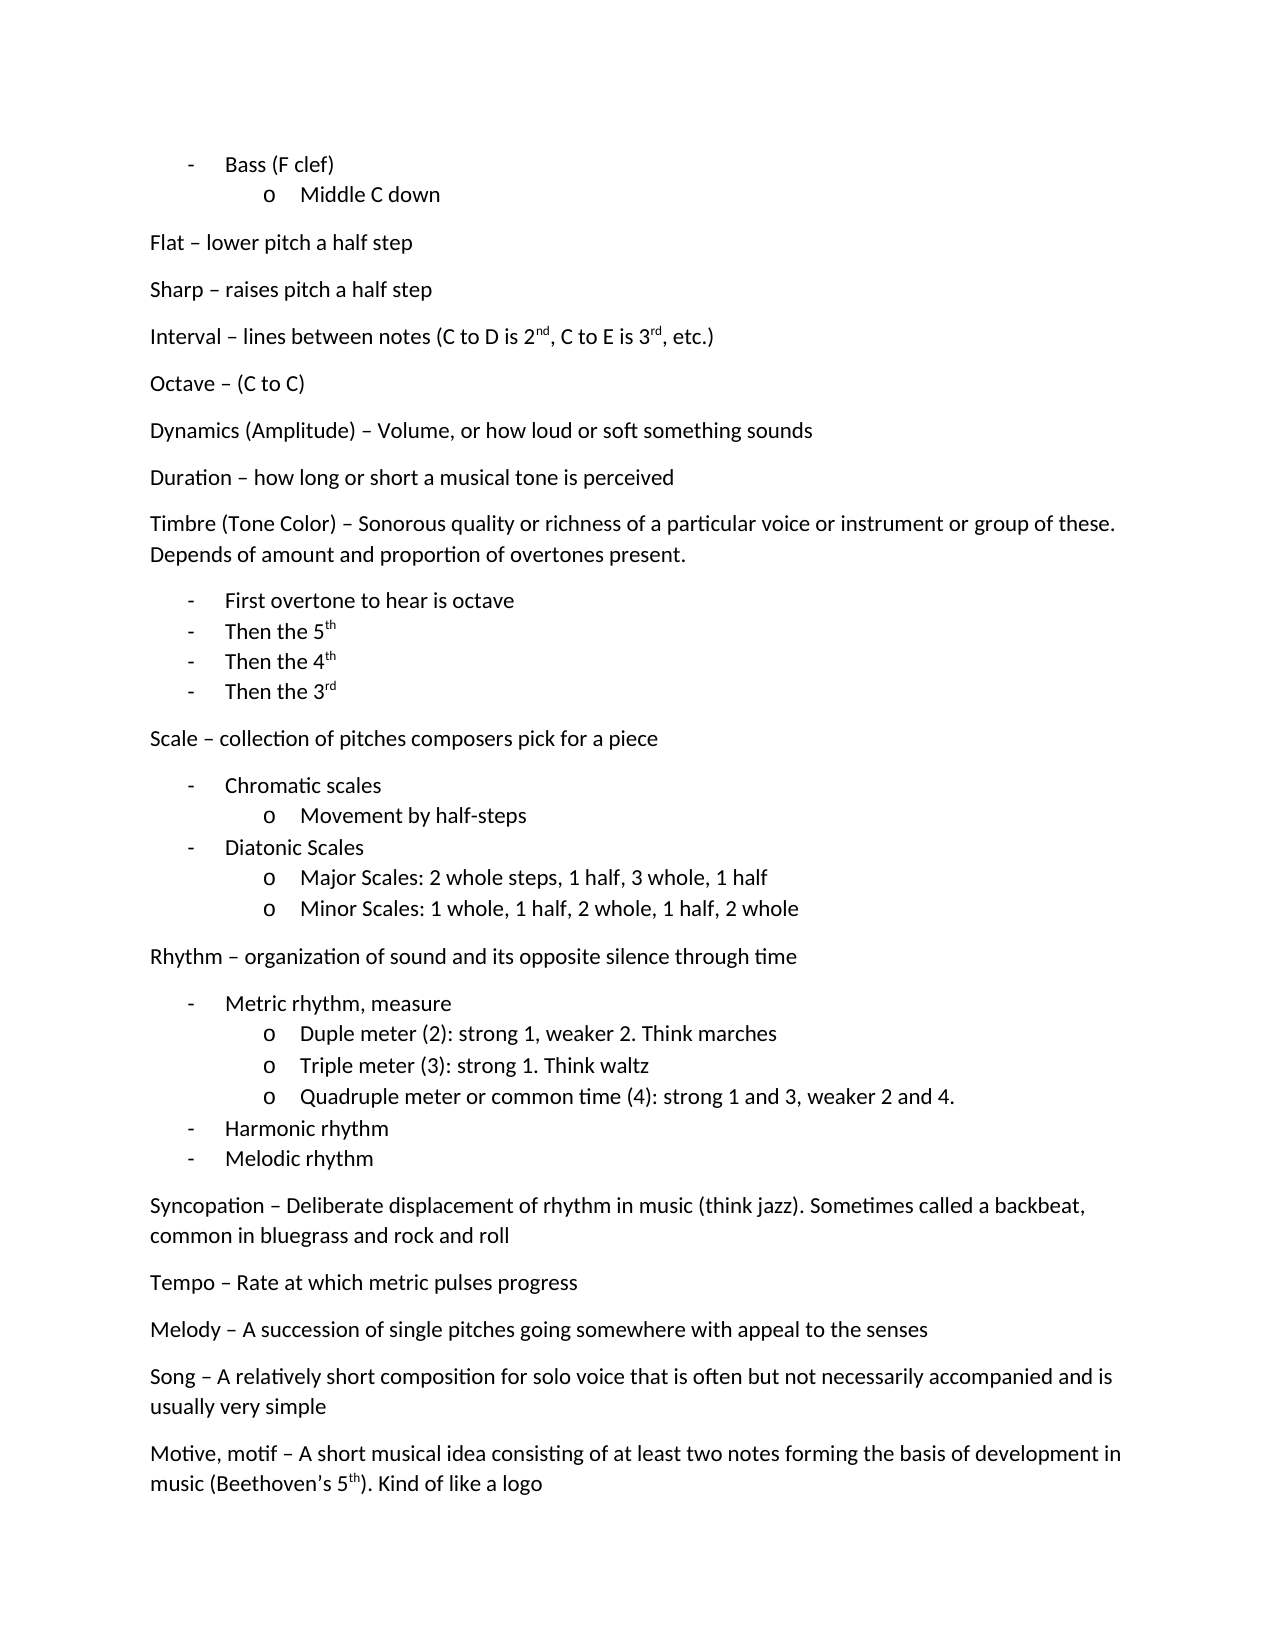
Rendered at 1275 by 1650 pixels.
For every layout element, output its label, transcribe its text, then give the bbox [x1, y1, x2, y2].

list Minor Scales: 1 whole, 1 half, 2 whole, 1 half, 2 whole [262, 894, 1125, 923]
text Dynamics (Amplitude) – Volume, or how loud or soft something sounds [150, 416, 1125, 444]
list Harmonic rhythm [187, 1114, 1125, 1142]
list Major Scales: 2 whole steps, 1 half, 3 whole, 1 half [262, 863, 1125, 892]
text Duration – how long or short a musical tone is perceived [150, 463, 1125, 491]
list Diatonic Scales [187, 833, 1125, 861]
list Bass (F clef) [187, 150, 1125, 178]
list Metric rhythm, measure [187, 989, 1125, 1017]
text Tempo – Rate at which metric pulses progress [150, 1268, 1125, 1296]
list Movement by half-steps [262, 801, 1125, 830]
text Syncopation – Deliberate displacement of rhythm in music (think jazz). Sometimes called a backbeat, common in bluegrass and rock and roll [150, 1191, 1125, 1249]
text Scale – collection of pitches composers pick for a piece [150, 724, 1125, 752]
list Then the 5th [187, 617, 1125, 645]
text Interval – lines between notes (C to D is 2nd, C to E is 3rd, etc.) [150, 322, 1125, 350]
list Chromatic scales [187, 771, 1125, 799]
text Song – A relatively short composition for solo voice that is often but not necessarily accompanied and is usually very simple [150, 1362, 1125, 1420]
list Melodic rhythm [187, 1144, 1125, 1172]
list Quadruple meter or common time (4): strong 1 and 3, weaker 2 and 4. [262, 1082, 1125, 1112]
text Motive, motif – A short musical idea consisting of at least two notes forming the basis of development in music (Beethoven’s 5th). Kind of like a logo [150, 1439, 1125, 1497]
text Rhythm – organization of sound and its opposite silence through time [150, 942, 1125, 971]
list Middle C down [262, 180, 1125, 209]
text Sharp – raises pitch a half step [150, 275, 1125, 303]
list Then the 3rd [187, 677, 1125, 705]
list First overtone to hear is octave [187, 587, 1125, 615]
list Triple meter (3): strong 1. Think waltz [262, 1051, 1125, 1080]
text Melody – A succession of single pitches going somewhere with appeal to the senses [150, 1315, 1125, 1343]
text Octave – (C to C) [150, 369, 1125, 397]
text Flat – lower pitch a half step [150, 228, 1125, 256]
text Timbre (Tone Color) – Sonorous quality or richness of a particular voice or instrument or group of these. Depends of amount and proportion of overtones present. [150, 509, 1125, 568]
list Duple meter (2): strong 1, weaker 2. Think marches [262, 1019, 1125, 1049]
list Then the 4th [187, 647, 1125, 675]
